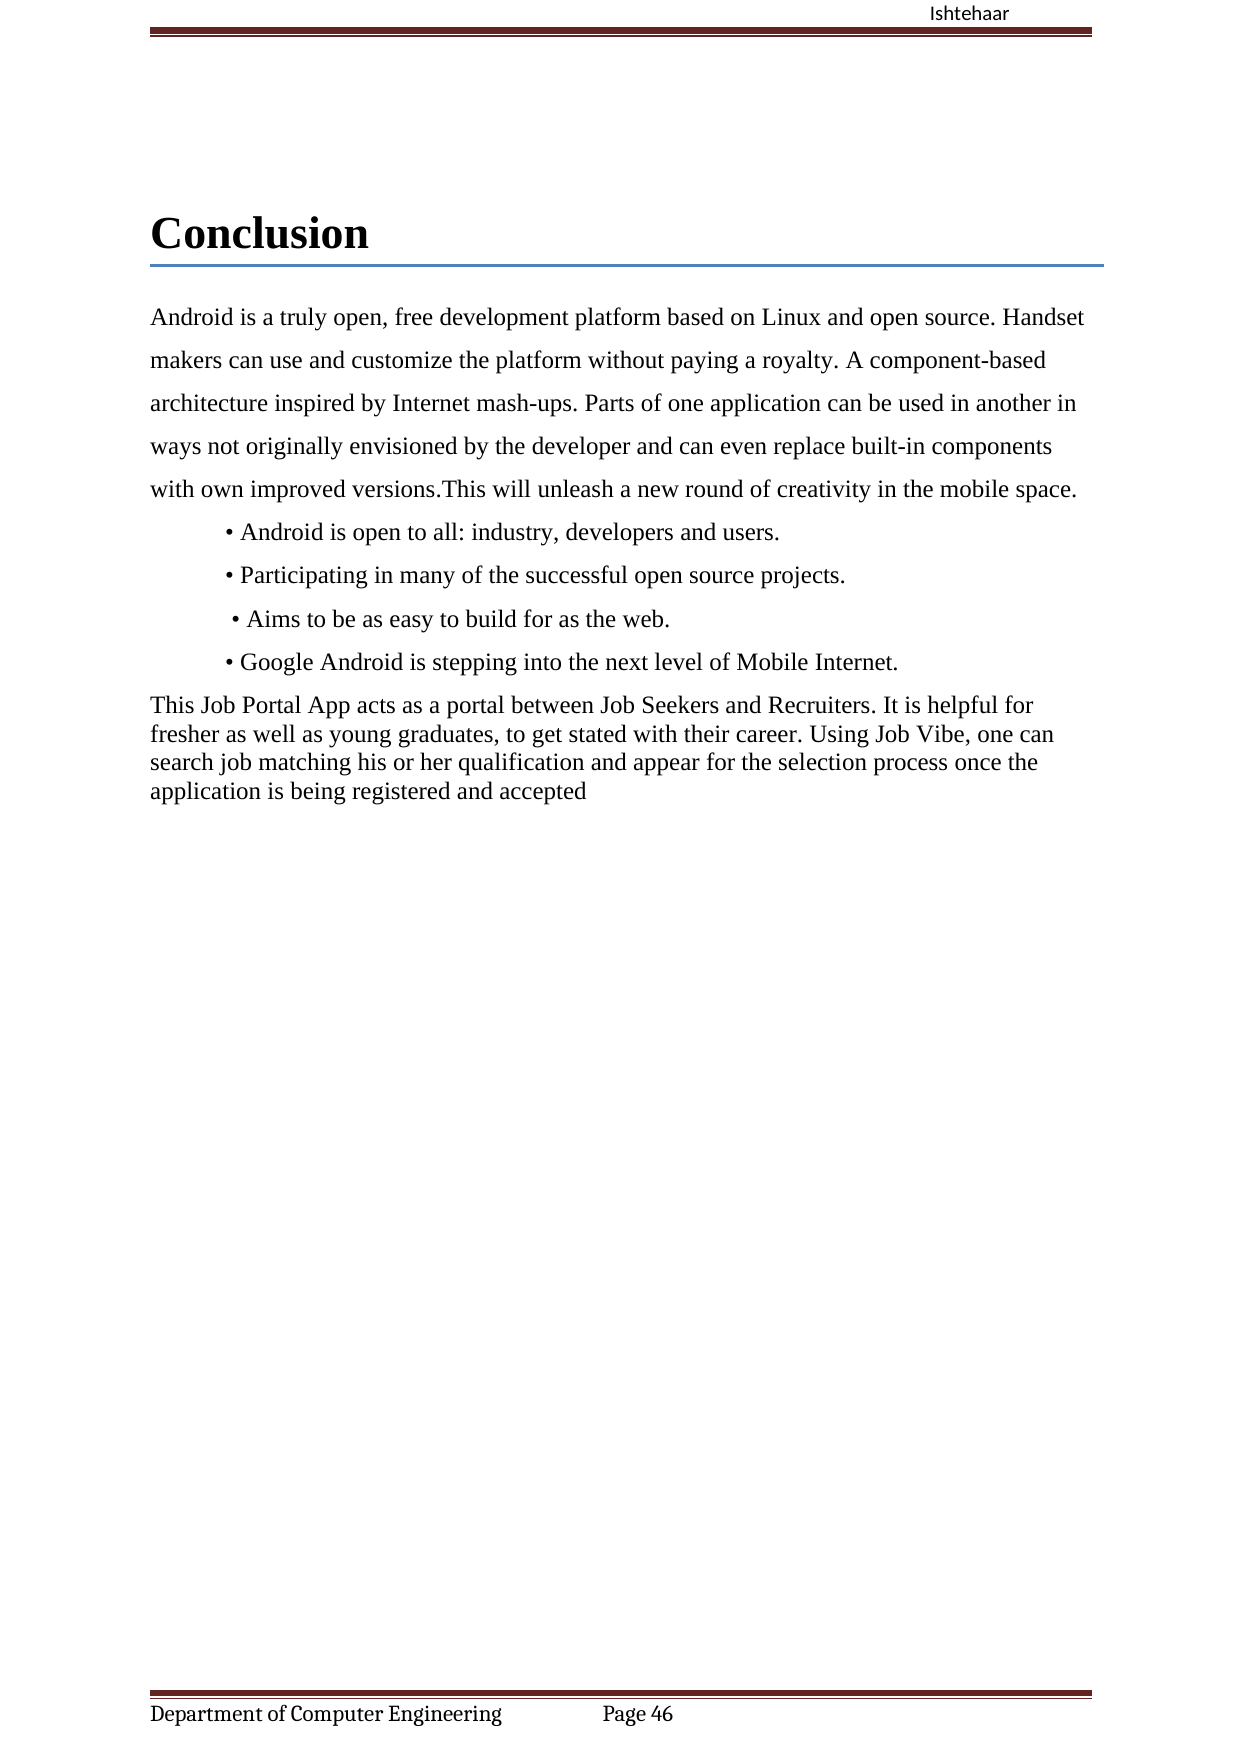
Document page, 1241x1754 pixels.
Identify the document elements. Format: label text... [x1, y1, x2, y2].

text Android is a truly open, free development platform based on Linux and open source. Handset makers can use and customize the platform without paying a royalty. A component-based architecture inspired by Internet mash-ups. Parts of one application can be used in another in ways not originally envisioned by the developer and can even replace built-in components with own improved versions.This will unleash a new round of creativity in the mobile space. [150, 302, 1092, 503]
text • Participating in many of the successful open source projects. [225, 561, 1092, 589]
text • Aims to be as easy to build for as the web. [225, 604, 1092, 632]
text • Google Android is stepping into the next level of Mobile Internet. [225, 647, 1092, 676]
text • Android is open to all: industry, developers and users. [225, 517, 1092, 546]
text This Job Portal App acts as a portal between Job Seekers and Recruiters. It is helpful for fresher as well as young graduates, to get stated with their career. Using Job Vibe, one can search job matching his or her qualification and appear for the selection process once the application is being registered and accepted [150, 690, 1092, 805]
text Conclusion [150, 206, 1092, 259]
